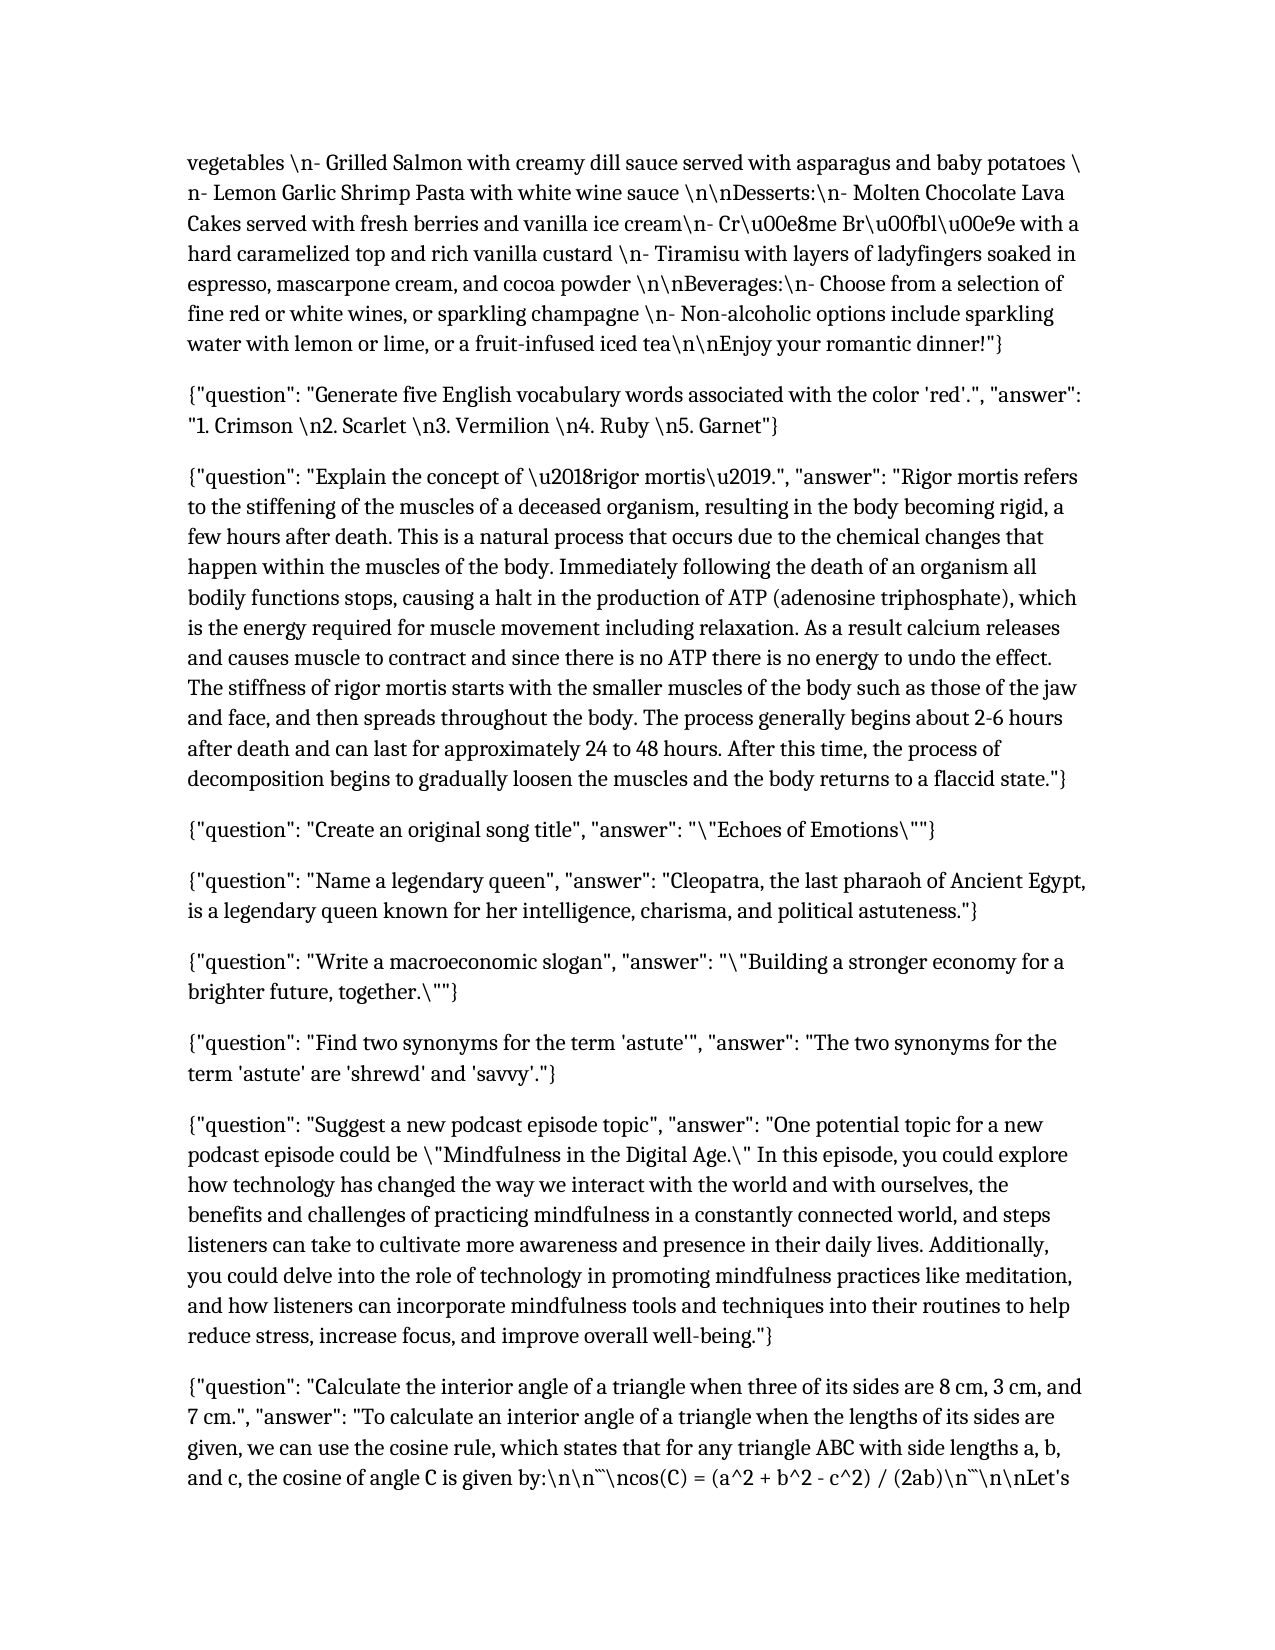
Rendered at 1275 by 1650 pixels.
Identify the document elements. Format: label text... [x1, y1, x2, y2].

text {"question": "Name a legendary queen", "answer": "Cleopatra, the last pharaoh of Ancient Egypt, is a legendary queen known for her intelligence, charisma, and political astuteness."} [187, 868, 1087, 924]
text {"question": "Write a macroeconomic slogan", "answer": "\"Building a stronger economy for a brighter future, together.\""} [187, 949, 1087, 1006]
text {"question": "Explain the concept of \u2018rigor mortis\u2019.", "answer": "Rigor mortis refers to the stiffening of the muscles of a deceased organism, resulting in the body becoming rigid, a few hours after death. This is a natural process that occurs due to the chemical changes that happen within the muscles of the body. Immediately following the death of an organism all bodily functions stops, causing a halt in the production of ATP (adenosine triphosphate), which is the energy required for muscle movement including relaxation. As a result calcium releases and causes muscle to contract and since there is no ATP there is no energy to undo the effect. The stiffness of rigor mortis starts with the smaller muscles of the body such as those of the jaw and face, and then spreads throughout the body. The process generally begins about 2-6 hours after death and can last for approximately 24 to 48 hours. After this time, the process of decomposition begins to gradually loosen the muscles and the body returns to a flaccid state."} [187, 463, 1087, 792]
text {"question": "Suggest a new podcast episode topic", "answer": "One potential topic for a new podcast episode could be \"Mindfulness in the Digital Age.\" In this episode, you could explore how technology has changed the way we interact with the world and with ourselves, the benefits and challenges of practicing mindfulness in a constantly connected world, and steps listeners can take to cultivate more awareness and presence in their daily lives. Additionally, you could delve into the role of technology in promoting mindfulness practices like meditation, and how listeners can incorporate mindfulness tools and techniques into their routines to help reduce stress, increase focus, and improve overall well-being."} [187, 1111, 1087, 1349]
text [187, 150, 1087, 358]
text {"question": "Generate five English vocabulary words associated with the color 'red'.", "answer": "1. Crimson \n2. Scarlet \n3. Vermilion \n4. Ruby \n5. Garnet"} [187, 382, 1087, 439]
text {"question": "Create an original song title", "answer": "\"Echoes of Emotions\""} [187, 817, 1087, 843]
text {"question": "Find two synonyms for the term 'astute'", "answer": "The two synonyms for the term 'astute' are 'shrewd' and 'savvy'."} [187, 1030, 1087, 1087]
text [187, 1374, 1087, 1491]
